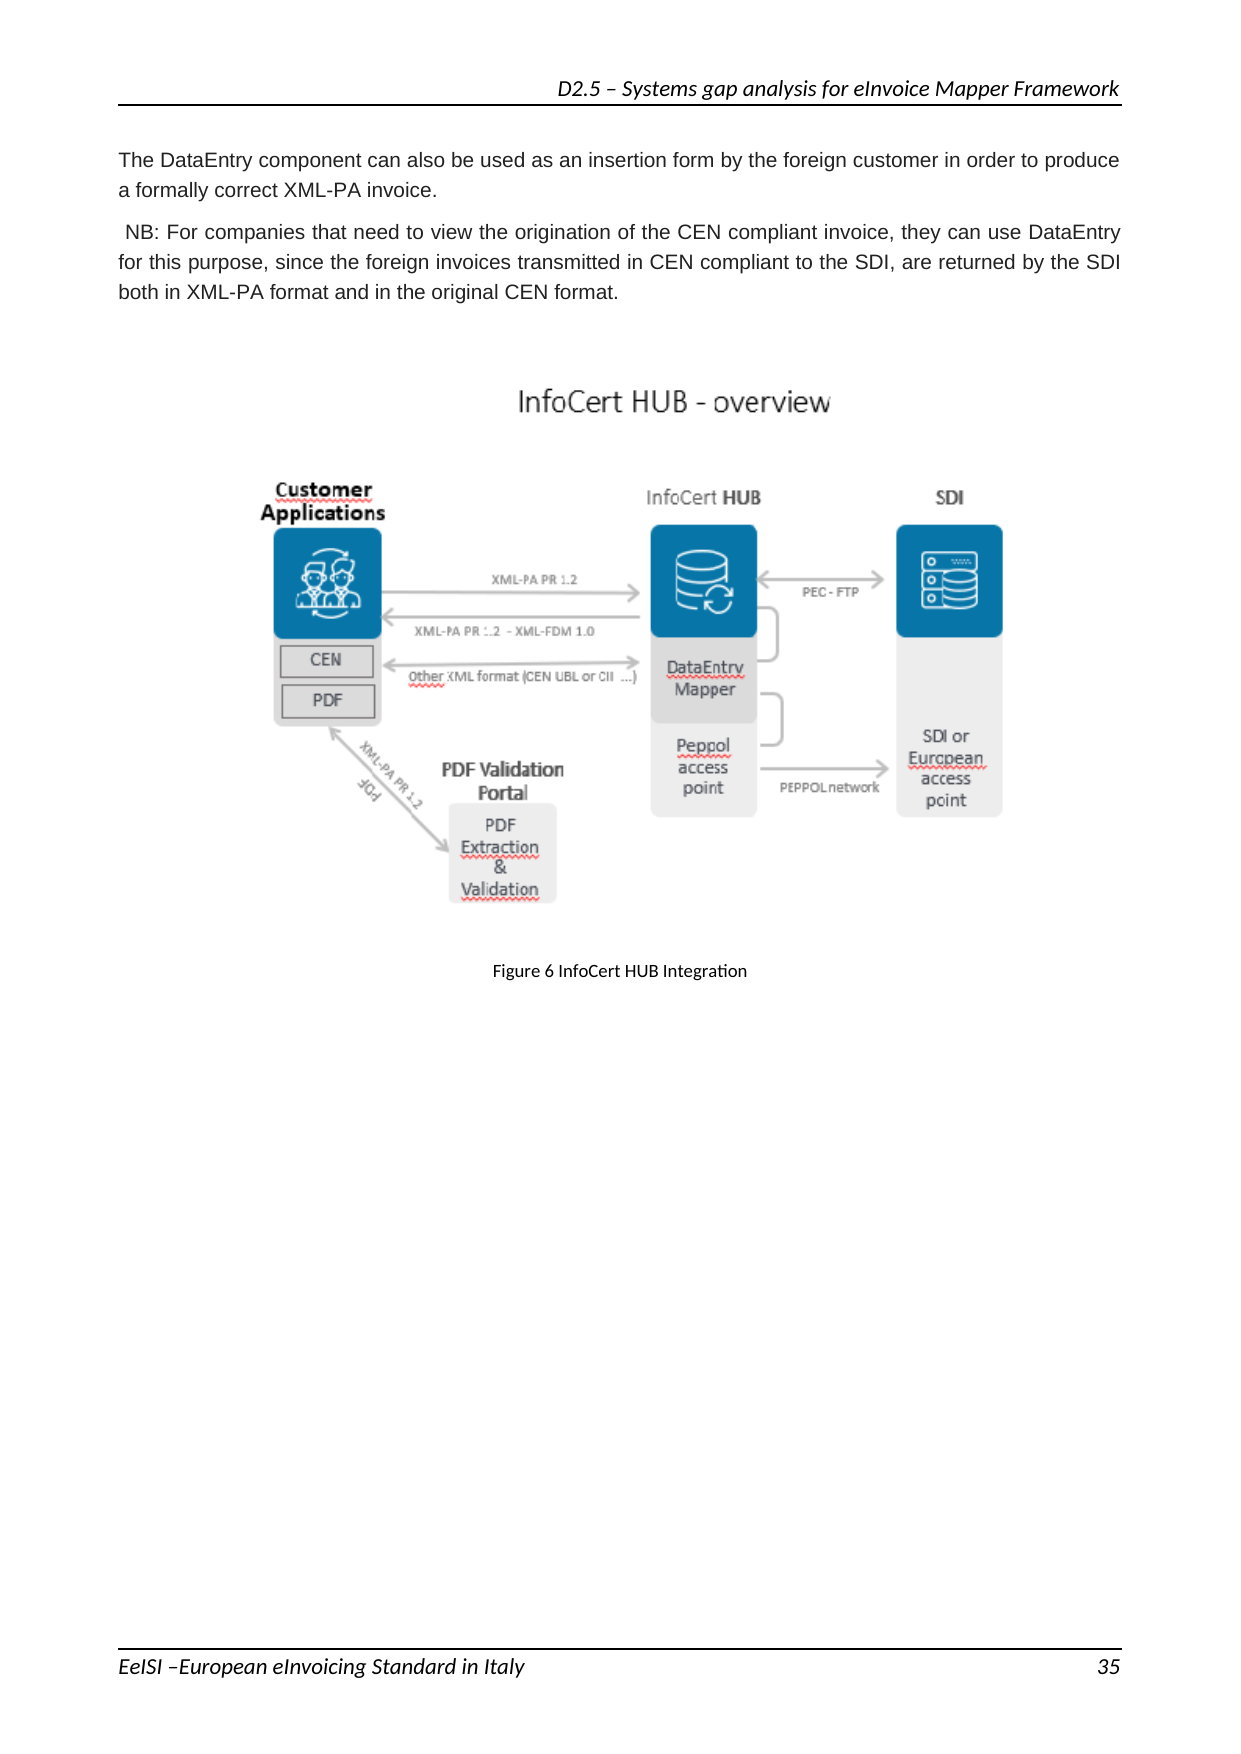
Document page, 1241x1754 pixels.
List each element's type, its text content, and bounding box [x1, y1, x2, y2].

text Figure 6 InfoCert HUB Integration [118, 959, 1122, 982]
text The DataEntry component can also be used as an insertion form by the foreign customer in order to produce a formally correct XML-PA invoice. [118, 172, 1122, 201]
picture [202, 364, 1039, 941]
text NB: For companies that need to view the origination of the CEN compliant invoice, they can use DataEntry for this purpose, since the foreign invoices transmitted in CEN compliant to the SDI, are returned by the SDI both in XML-PA format and in the original CEN format. [118, 274, 1122, 304]
